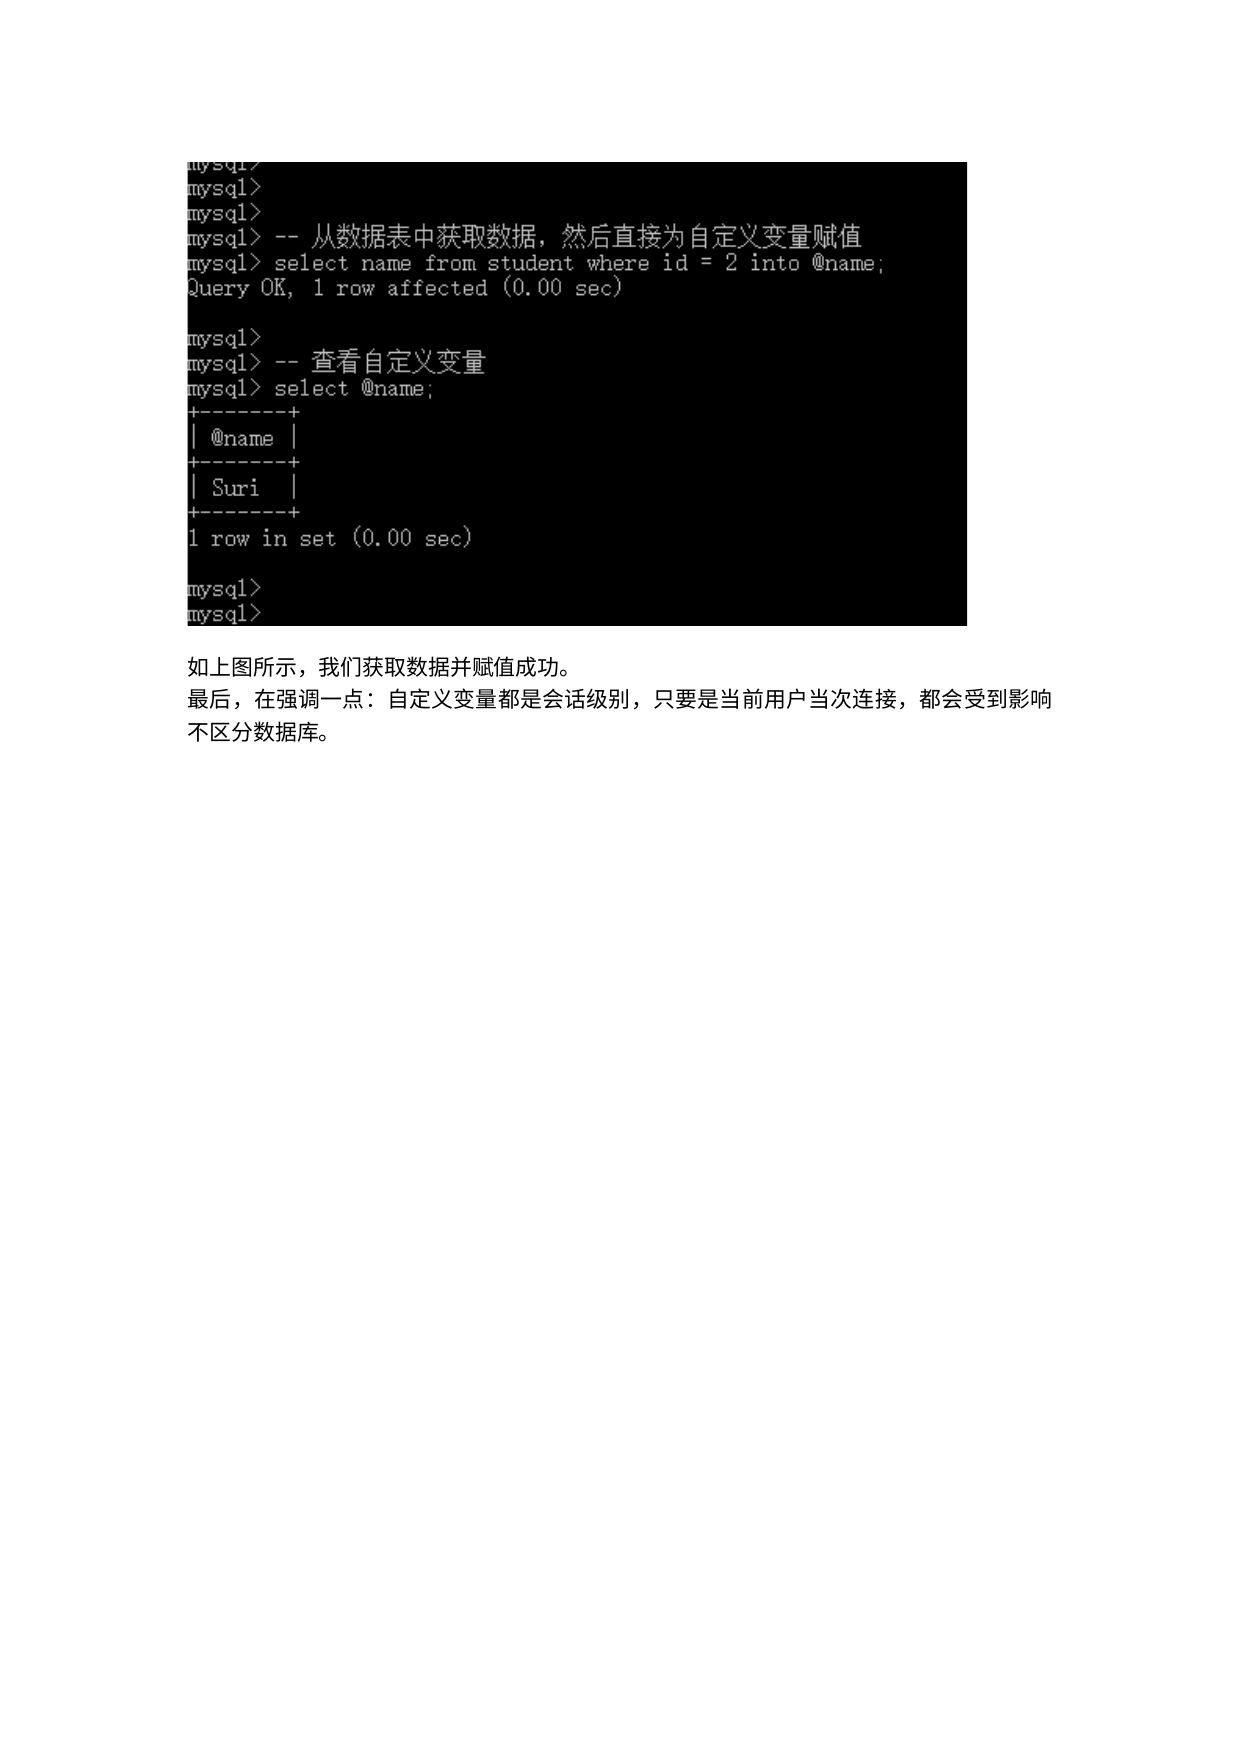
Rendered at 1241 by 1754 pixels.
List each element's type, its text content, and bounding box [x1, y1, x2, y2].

picture [187, 162, 968, 626]
text 如上图所示，我们获取数据并赋值成功。 [187, 649, 1053, 682]
text 最后，在强调一点：自定义变量都是会话级别，只要是当前用户当次连接，都会受到影响，不区分数据库。 [187, 682, 1053, 747]
